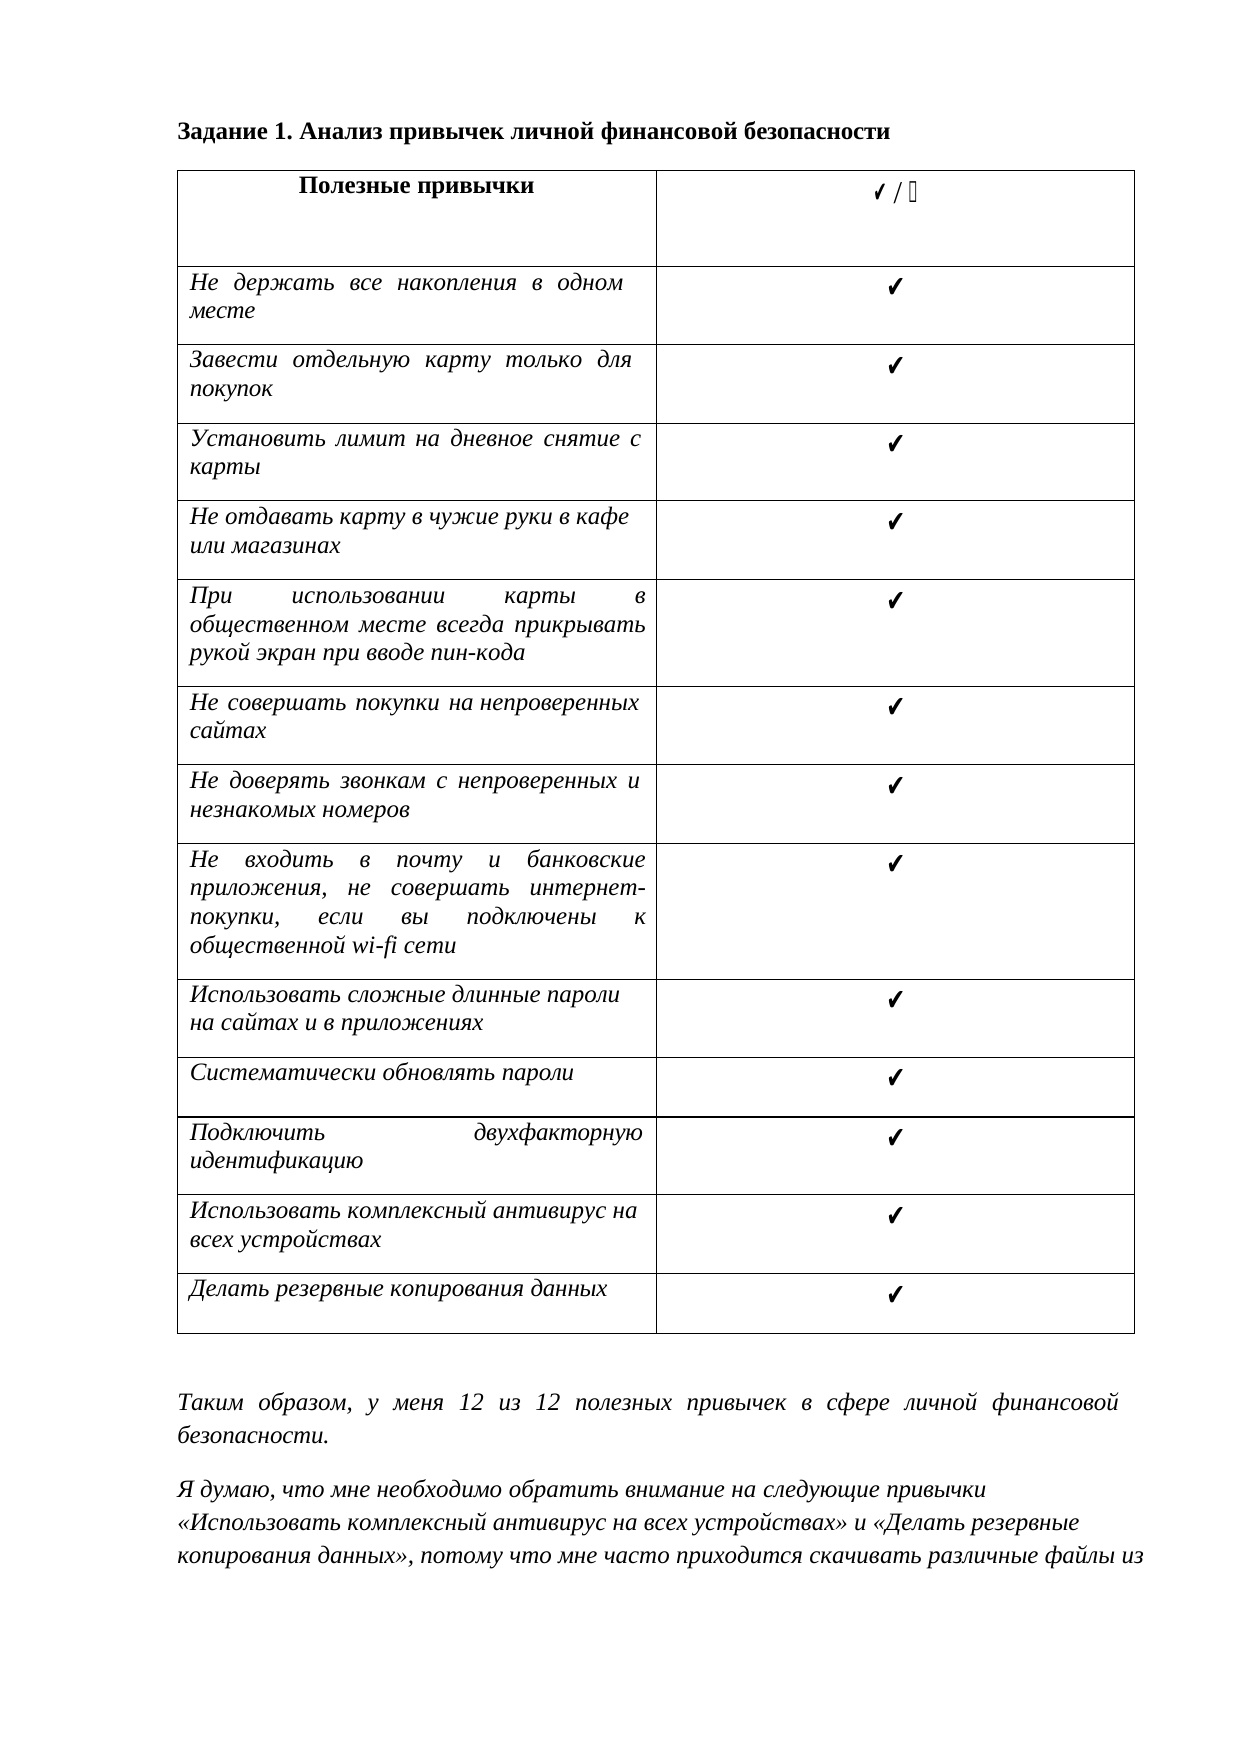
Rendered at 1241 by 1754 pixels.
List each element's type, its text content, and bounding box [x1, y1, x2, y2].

text Я думаю, что мне необходимо обратить внимание на следующие привычки [177, 1474, 1166, 1503]
table_cell ✔️ [657, 345, 1134, 422]
text Таким образом, у меня 12 из 12 полезных привычек в сфере личной финансовой безопасности. [177, 1387, 1166, 1449]
table_cell ✔️ [657, 687, 1134, 764]
table_cell Не совершать покупки на непроверенных сайтах [178, 687, 656, 764]
table_header Полезные привычки [178, 171, 656, 266]
table_cell ✔️ [657, 844, 1134, 979]
table_cell Систематически обновлять пароли [178, 1058, 656, 1116]
table_cell Завести отдельную карту только для покупок [178, 345, 656, 422]
table_cell Не доверять звонкам с непроверенных и незнакомых номеров [178, 765, 656, 843]
table_cell Не отдавать карту в чужие руки в кафе или магазинах [178, 501, 656, 579]
table_header ✔️ / ❌ [657, 171, 1134, 266]
table_cell ✔️ [657, 1118, 1134, 1194]
table_cell ✔️ [657, 1274, 1134, 1333]
table_cell Подключить двухфакторную идентификацию [178, 1118, 656, 1194]
table_cell При использовании карты в общественном месте всегда прикрывать рукой экран при вводе пин-кода [178, 580, 656, 686]
table_cell ✔️ [657, 424, 1134, 500]
table_cell ✔️ [657, 980, 1134, 1057]
table_cell Установить лимит на дневное снятие с карты [178, 424, 656, 500]
table_cell ✔️ [657, 580, 1134, 686]
table_cell ✔️ [657, 501, 1134, 579]
table_cell Не входить в почту и банковские приложения, не совершать интернет- покупки, если вы подключены к общественной wi-fi сети [178, 844, 656, 979]
table_cell ✔️ [657, 267, 1134, 344]
subtitle Задание 1. Анализ привычек личной финансовой безопасности [177, 116, 1166, 144]
table_cell ✔️ [657, 1195, 1134, 1273]
table_cell Использовать сложные длинные пароли на сайтах и в приложениях [178, 980, 656, 1057]
table_cell ✔️ [657, 765, 1134, 843]
table_cell ✔️ [657, 1058, 1134, 1116]
table_cell Использовать комплексный антивирус на всех устройствах [178, 1195, 656, 1273]
table_cell Не держать все накопления в одном месте [178, 267, 656, 344]
table_cell Делать резервные копирования данных [178, 1274, 656, 1333]
text «Использовать комплексный антивирус на всех устройствах» и «Делать резервные копирования данных», потому что мне часто приходится скачивать различные файлы из [177, 1507, 1166, 1569]
